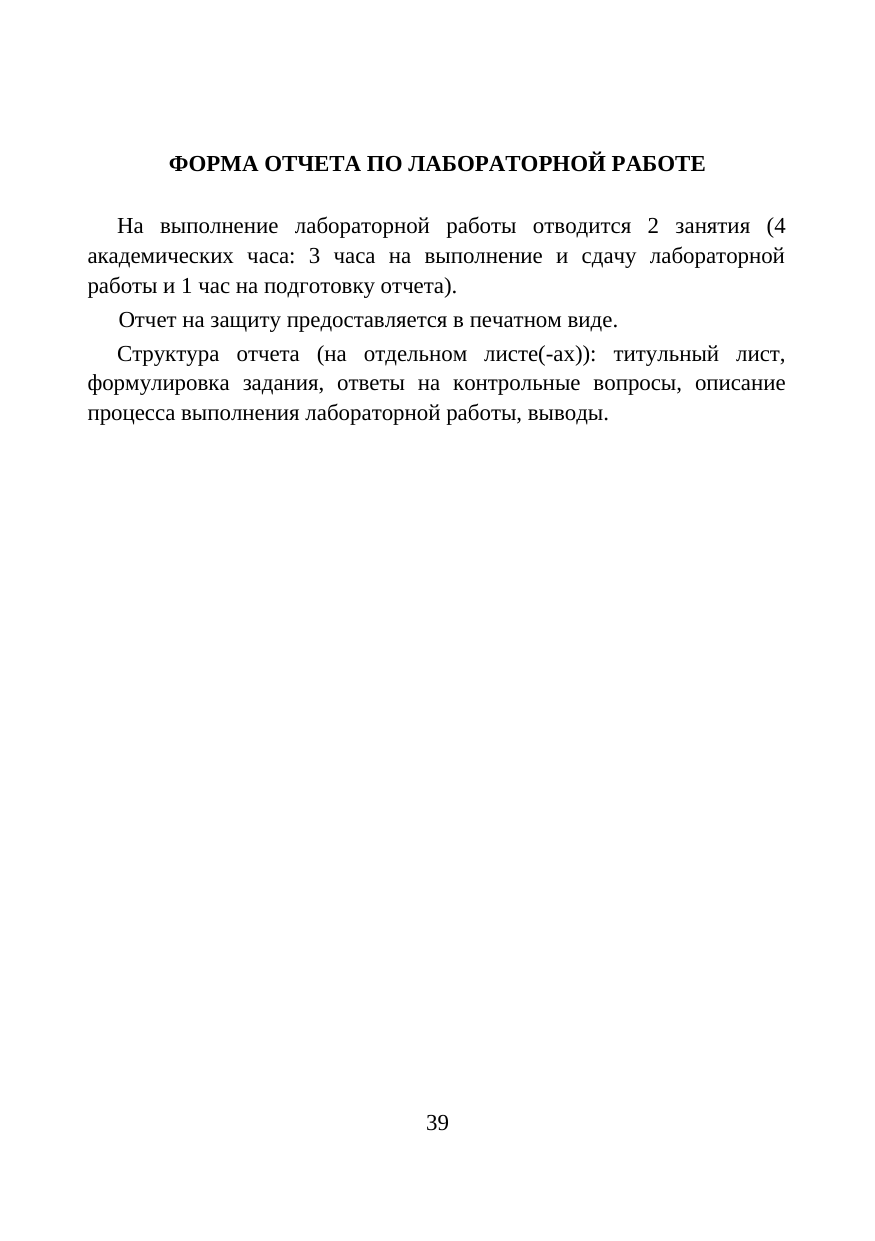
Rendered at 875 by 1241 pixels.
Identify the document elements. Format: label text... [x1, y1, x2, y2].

text Структура отчета (на отдельном листе(-ах)): титульный лист, формулировка задания, ответы на контрольные вопросы, описание процесса выполнения лабораторной работы, выводы. [87, 340, 786, 426]
subtitle ФОРМА ОТЧЕТА ПО ЛАБОРАТОРНОЙ РАБОТЕ [89, 150, 786, 176]
text На выполнение лабораторной работы отводится 2 занятия (4 академических часа: 3 часа на выполнение и сдачу лабораторной работы и 1 час на подготовку отчета). [87, 212, 786, 298]
text Отчет на защиту предоставляется в печатном виде. [118, 306, 786, 332]
